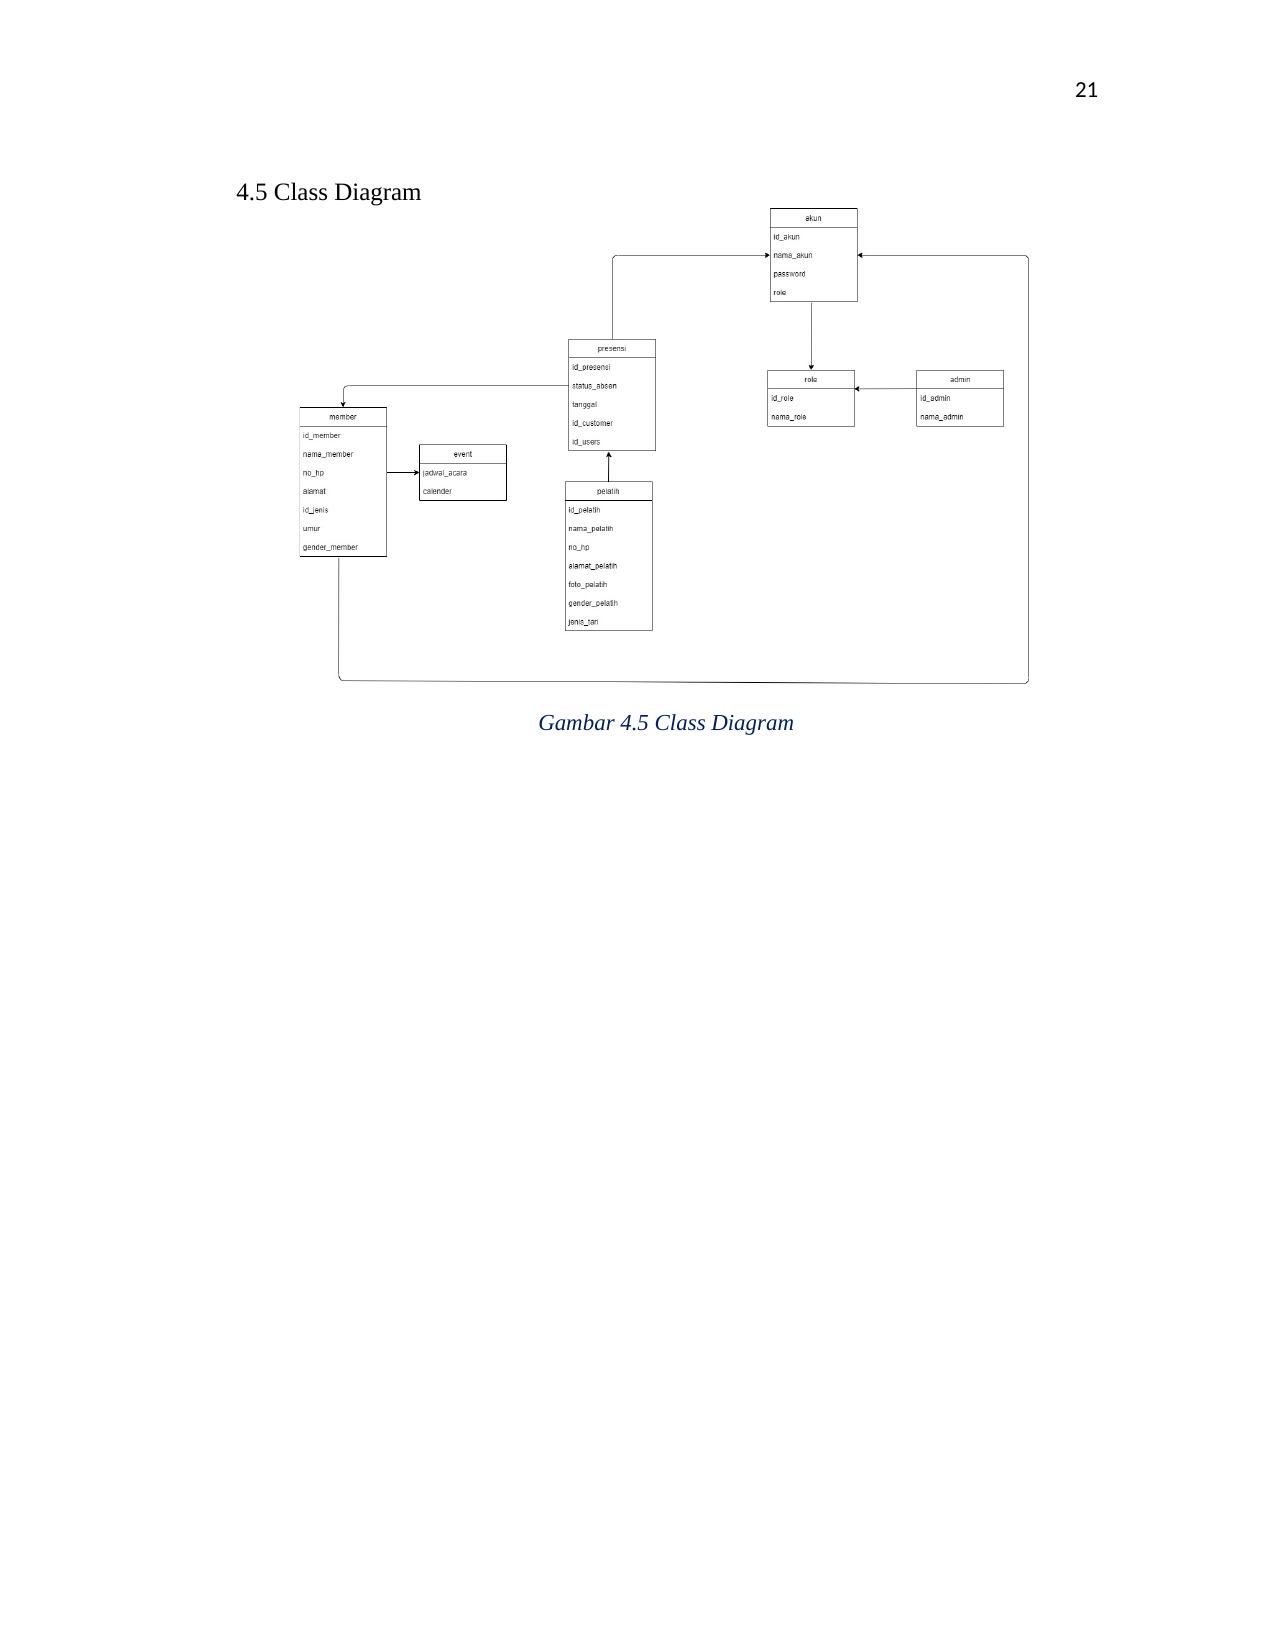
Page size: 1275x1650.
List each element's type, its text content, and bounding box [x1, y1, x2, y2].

picture [299, 208, 1035, 690]
text Gambar 4.5 Class Diagram [236, 709, 1098, 735]
subtitle 4.5 Class Diagram [236, 177, 1098, 206]
